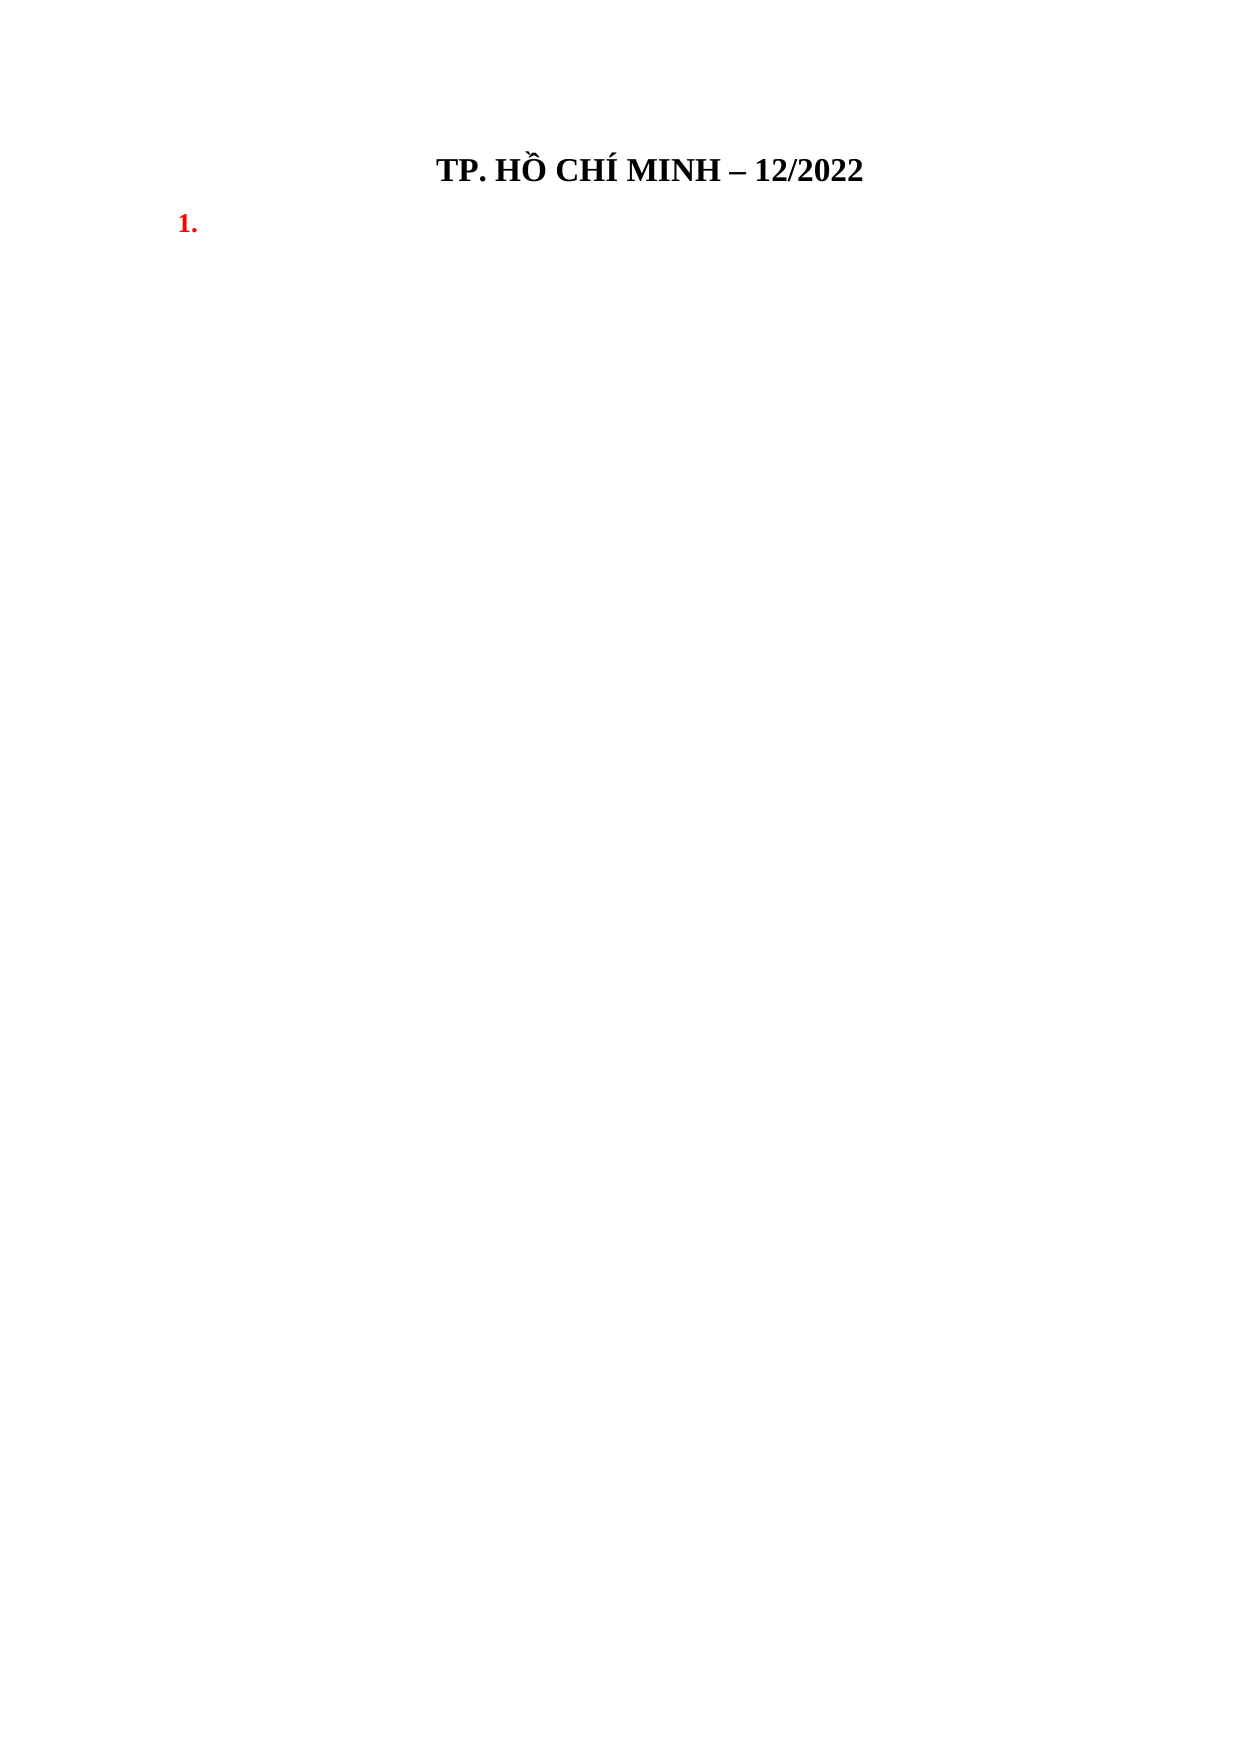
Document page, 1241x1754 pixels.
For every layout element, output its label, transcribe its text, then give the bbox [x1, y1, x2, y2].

text TP. HỒ CHÍ MINH – 12/2022 [177, 150, 1122, 188]
subtitle GIỚI THIỆU [177, 207, 1122, 239]
